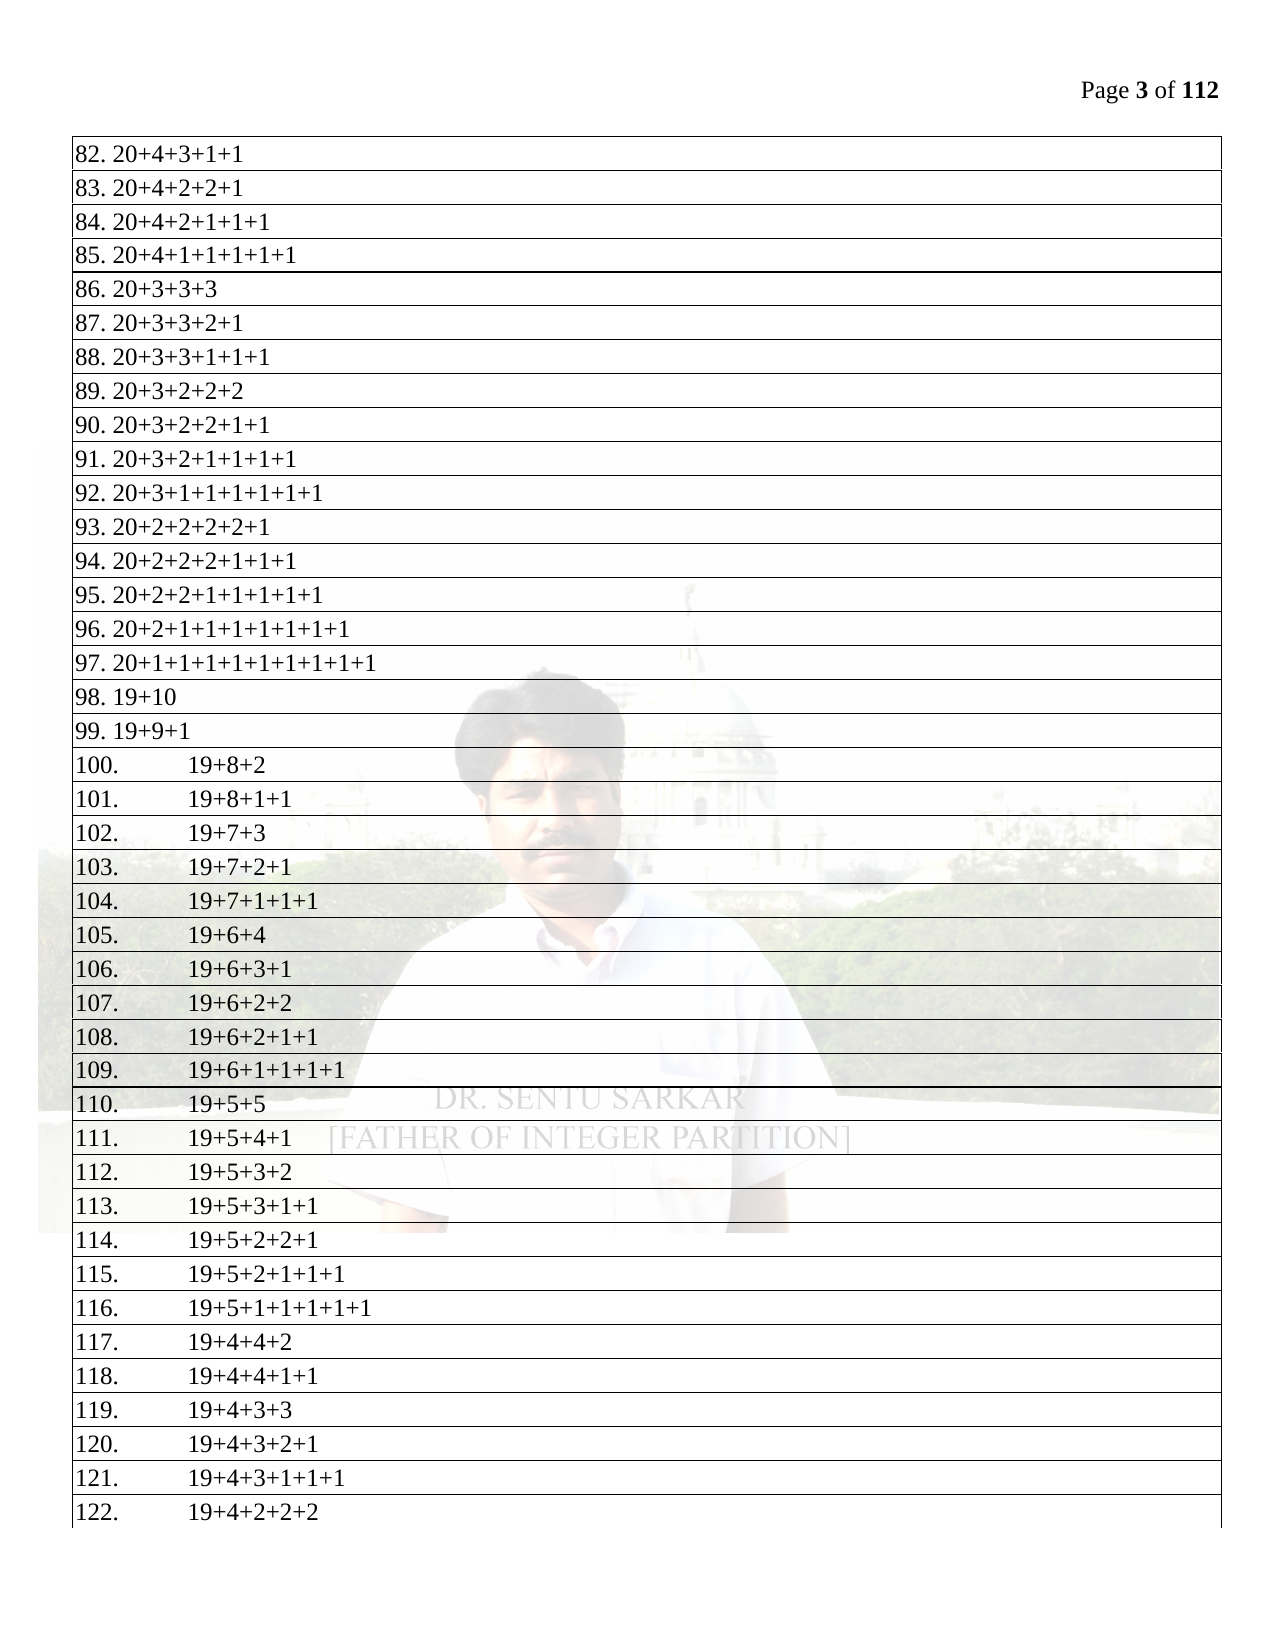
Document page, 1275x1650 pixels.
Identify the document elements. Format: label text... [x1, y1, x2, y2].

list 19+6+4 [73, 918, 1221, 951]
list 19+10 [73, 680, 1221, 713]
list 19+4+4+2 [73, 1325, 1221, 1358]
list 20+2+2+2+2+1 [73, 510, 1221, 543]
list 20+4+2+2+1 [73, 171, 1221, 203]
list 20+2+1+1+1+1+1+1+1 [73, 612, 1221, 645]
list 19+4+2+2+2 [73, 1495, 1221, 1528]
list 20+3+3+2+1 [73, 306, 1221, 339]
list 20+3+2+1+1+1+1 [73, 442, 1221, 475]
list 19+5+4+1 [73, 1121, 1221, 1154]
list 19+8+1+1 [73, 782, 1221, 815]
list 20+1+1+1+1+1+1+1+1+1 [73, 646, 1221, 679]
list 19+5+1+1+1+1+1 [73, 1291, 1221, 1324]
list 19+5+2+2+1 [73, 1223, 1221, 1256]
list 20+4+3+1+1 [73, 137, 1221, 169]
list 19+4+3+3 [73, 1393, 1221, 1426]
list 20+4+1+1+1+1+1 [73, 239, 1221, 271]
list 19+4+3+1+1+1 [73, 1461, 1221, 1494]
list 19+5+3+2 [73, 1155, 1221, 1188]
list 20+2+2+2+1+1+1 [73, 544, 1221, 577]
list 20+3+2+2+2 [73, 374, 1221, 407]
list 20+2+2+1+1+1+1+1 [73, 578, 1221, 611]
list 19+6+1+1+1+1 [73, 1054, 1221, 1086]
list 20+3+3+1+1+1 [73, 340, 1221, 373]
list 19+7+3 [73, 816, 1221, 849]
list 19+7+1+1+1 [73, 884, 1221, 917]
list 20+4+2+1+1+1 [73, 205, 1221, 237]
list 19+5+2+1+1+1 [73, 1257, 1221, 1290]
list 19+6+2+2 [73, 986, 1221, 1018]
list 19+5+5 [73, 1088, 1221, 1120]
list 19+8+2 [73, 748, 1221, 781]
list 19+5+3+1+1 [73, 1189, 1221, 1222]
list 20+3+3+3 [73, 273, 1221, 305]
list 19+6+2+1+1 [73, 1020, 1221, 1052]
list 20+3+2+2+1+1 [73, 408, 1221, 441]
list 19+4+4+1+1 [73, 1359, 1221, 1392]
list 19+4+3+2+1 [73, 1427, 1221, 1460]
list 19+6+3+1 [73, 952, 1221, 984]
list 19+7+2+1 [73, 850, 1221, 883]
list 20+3+1+1+1+1+1+1 [73, 476, 1221, 509]
list 19+9+1 [73, 714, 1221, 747]
